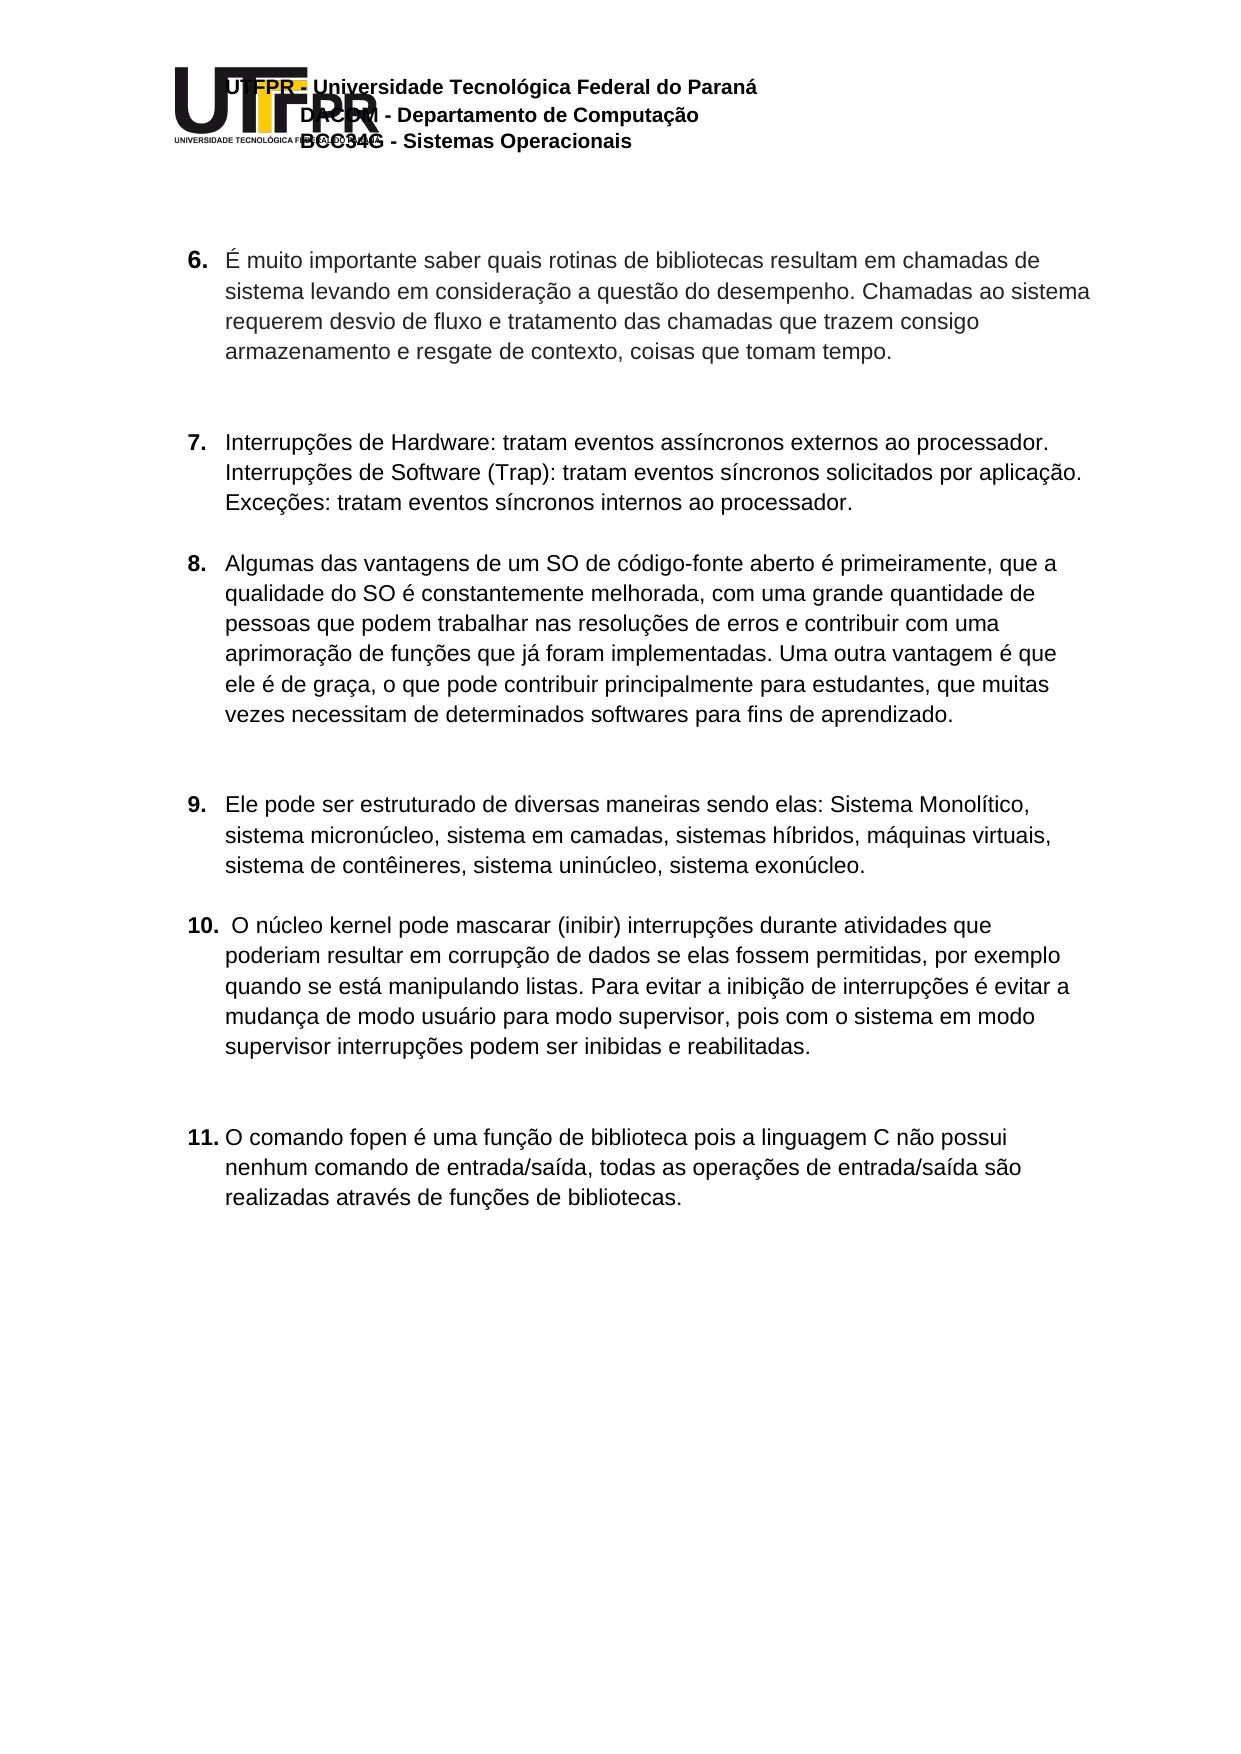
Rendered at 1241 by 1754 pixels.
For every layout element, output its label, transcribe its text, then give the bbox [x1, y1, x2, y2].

list O núcleo kernel pode mascarar (inibir) interrupções durante atividades que poderiam resultar em corrupção de dados se elas fossem permitidas, por exemplo quando se está manipulando listas. Para evitar a inibição de interrupções é evitar a mudança de modo usuário para modo supervisor, pois com o sistema em modo supervisor interrupções podem ser inibidas e reabilitadas. [187, 912, 1090, 1059]
picture [372, 136, 382, 146]
list O comando fopen é uma função de biblioteca pois a linguagem C não possui nenhum comando de entrada/saída, todas as operações de entrada/saída são realizadas através de funções de bibliotecas. [187, 1124, 1090, 1211]
list Algumas das vantagens de um SO de código-fonte aberto é primeiramente, que a qualidade do SO é constantemente melhorada, com uma grande quantidade de pessoas que podem trabalhar nas resoluções de erros e contribuir com uma aprimoração de funções que já foram implementadas. Uma outra vantagem é que ele é de graça, o que pode contribuir principalmente para estudantes, que muitas vezes necessitam de determinados softwares para fins de aprendizado. [187, 550, 1090, 727]
picture [173, 64, 382, 147]
list Ele pode ser estruturado de diversas maneiras sendo elas: Sistema Monolítico, sistema micronúcleo, sistema em camadas, sistemas híbridos, máquinas virtuais, sistema de contêineres, sistema uninúcleo, sistema exonúcleo. [187, 791, 1090, 878]
list É muito importante saber quais rotinas de bibliotecas resultam em chamadas de sistema levando em consideração a questão do desempenho. Chamadas ao sistema requerem desvio de fluxo e tratamento das chamadas que trazem consigo armazenamento e resgate de contexto, coisas que tomam tempo. [187, 245, 1090, 365]
list Interrupções de Hardware: tratam eventos assíncronos externos ao processador. Interrupções de Software (Trap): tratam eventos síncronos solicitados por aplicação. Exceções: tratam eventos síncronos internos ao processador. [187, 429, 1090, 516]
